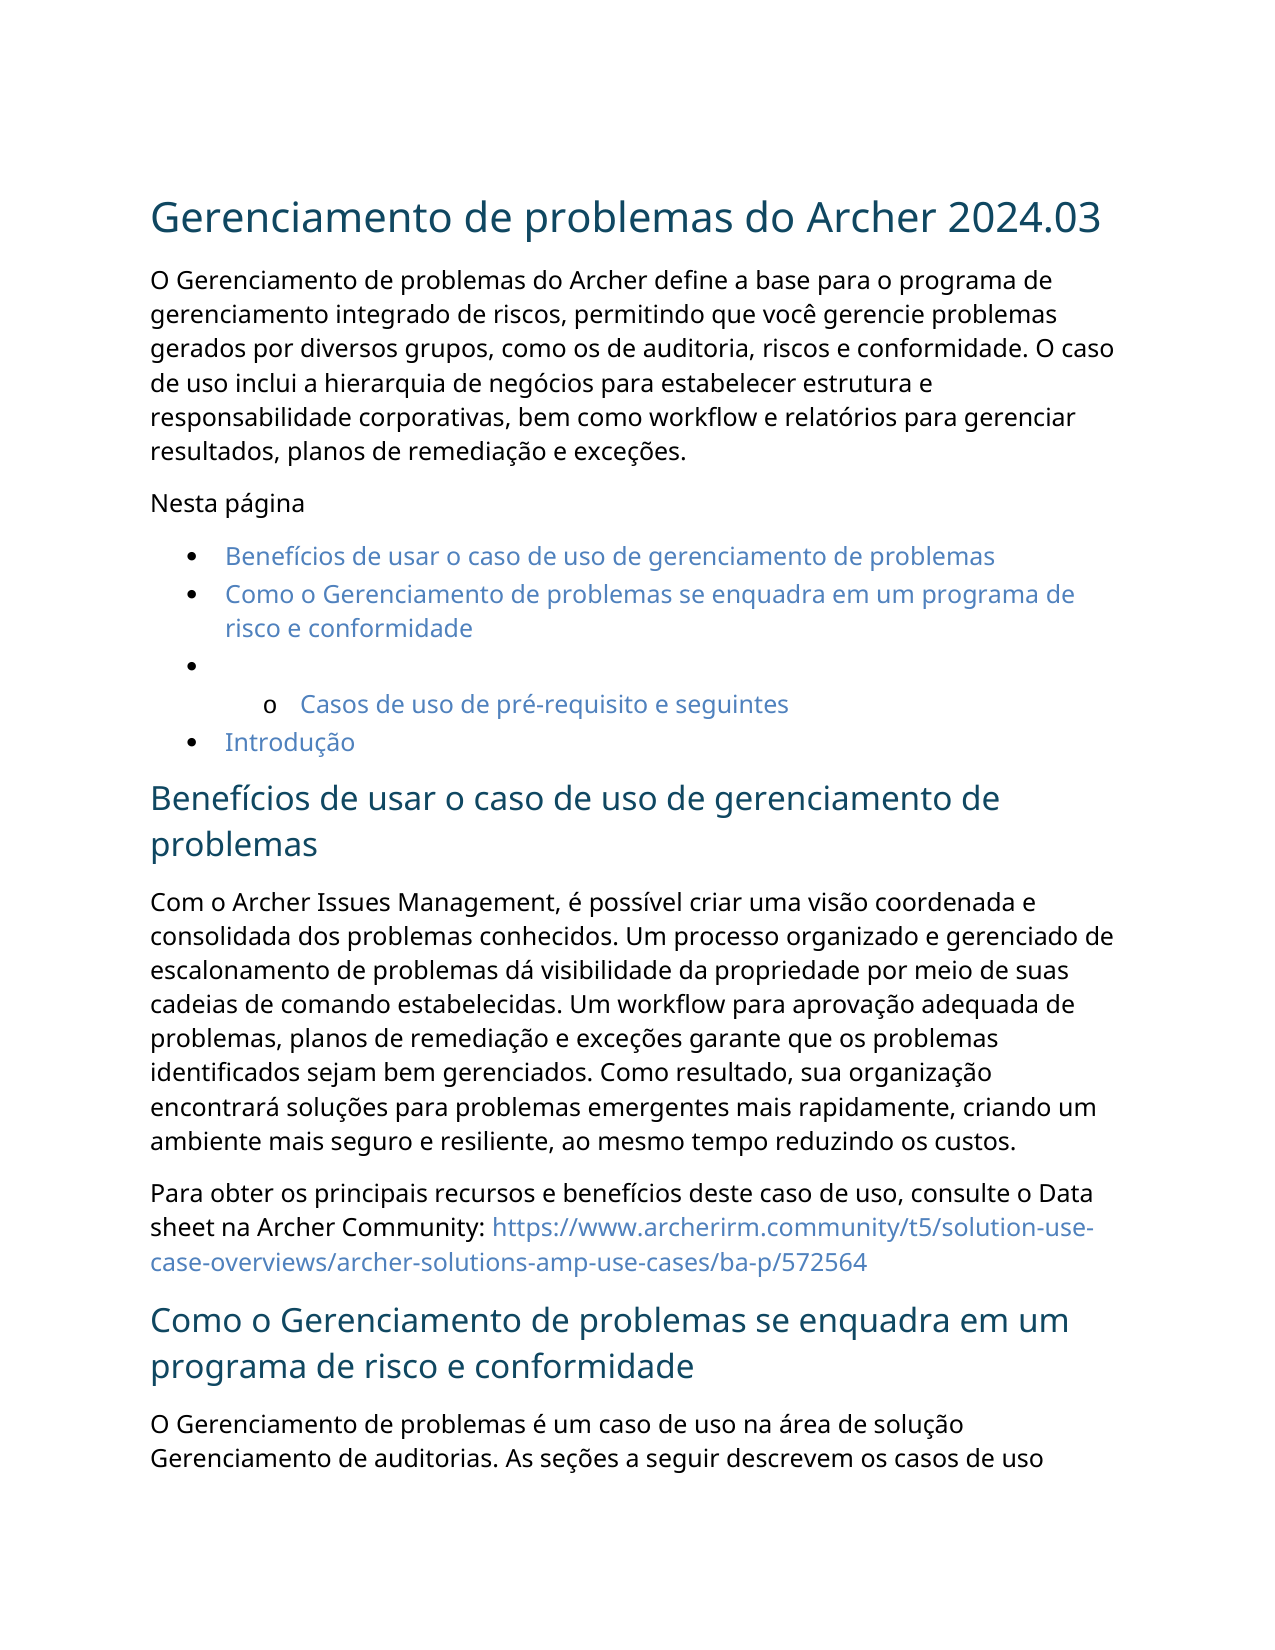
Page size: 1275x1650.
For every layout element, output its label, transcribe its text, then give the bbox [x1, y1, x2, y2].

list Benefícios de usar o caso de uso de gerenciamento de problemas [187, 539, 1125, 573]
text Com o Archer Issues Management, é possível criar uma visão coordenada e consolidada dos problemas conhecidos. Um processo organizado e gerenciado de escalonamento de problemas dá visibilidade da propriedade por meio de suas cadeias de comando estabelecidas. Um workflow para aprovação adequada de problemas, planos de remediação e exceções garante que os problemas identificados sejam bem gerenciados. Como resultado, sua organização encontrará soluções para problemas emergentes mais rapidamente, criando um ambiente mais seguro e resiliente, ao mesmo tempo reduzindo os custos. [150, 885, 1125, 1157]
list Introdução [187, 724, 1125, 758]
list Casos de uso de pré-requisito e seguintes [262, 686, 1125, 721]
subtitle Benefícios de usar o caso de uso de gerenciamento de problemas [150, 775, 1125, 866]
subtitle Gerenciamento de problemas do Archer 2024.03 [150, 187, 1125, 244]
text Nesta página [150, 486, 1125, 520]
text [150, 1407, 1125, 1475]
text O Gerenciamento de problemas do Archer define a base para o programa de gerenciamento integrado de riscos, permitindo que você gerencie problemas gerados por diversos grupos, como os de auditoria, riscos e conformidade. O caso de uso inclui a hierarquia de negócios para estabelecer estrutura e responsabilidade corporativas, bem como workflow e relatórios para gerenciar resultados, planos de remediação e exceções. [150, 263, 1125, 467]
text Para obter os principais recursos e benefícios deste caso de uso, consulte o Data sheet na Archer Community: https://www.archerirm.community/t5/solution-use-case-overviews/archer-solutions-amp-use-cases/ba-p/572564 [150, 1176, 1125, 1278]
subtitle Como o Gerenciamento de problemas se enquadra em um programa de risco e conformidade [150, 1297, 1125, 1388]
list Como o Gerenciamento de problemas se enquadra em um programa de risco e conformidade [187, 577, 1125, 645]
